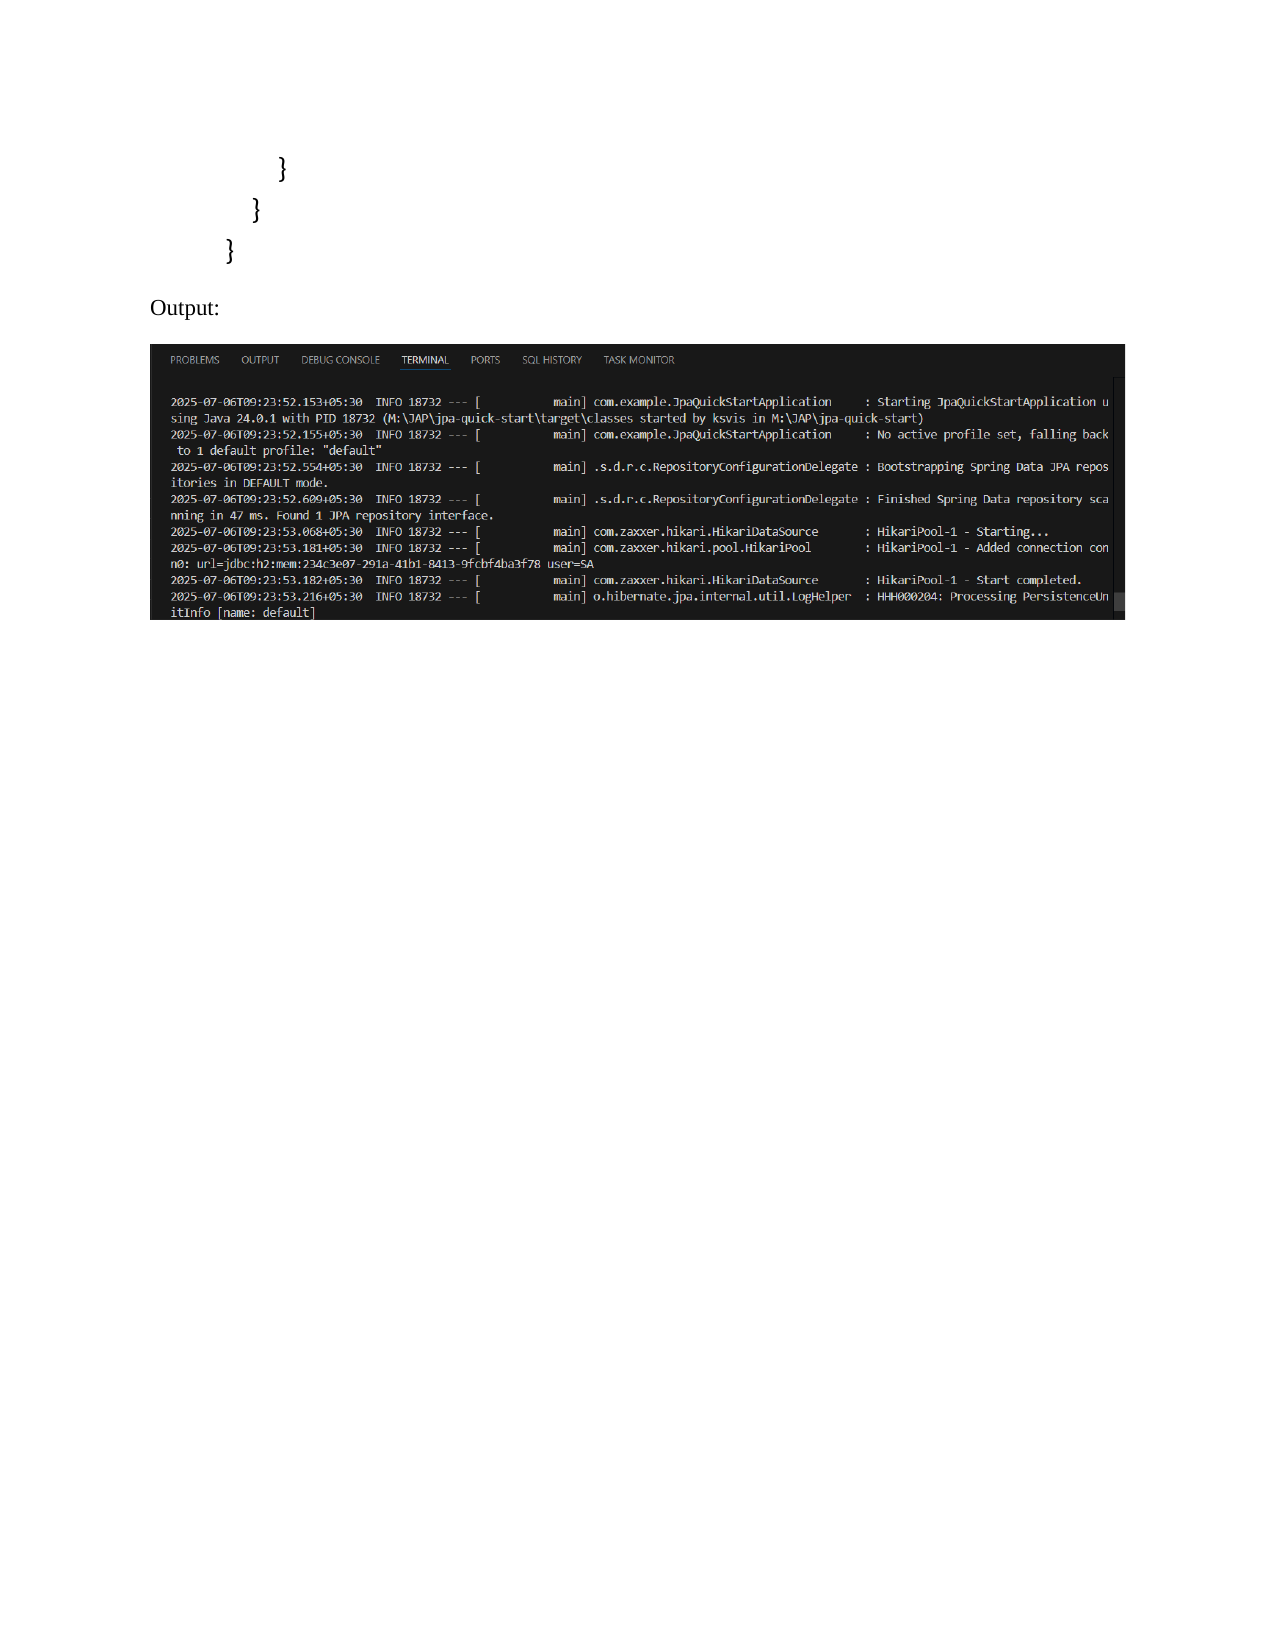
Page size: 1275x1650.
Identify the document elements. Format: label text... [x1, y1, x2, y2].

text Output: [150, 294, 1125, 320]
list } [225, 232, 1125, 267]
picture [150, 344, 1125, 620]
list } [225, 191, 1125, 227]
list } [225, 150, 1125, 186]
